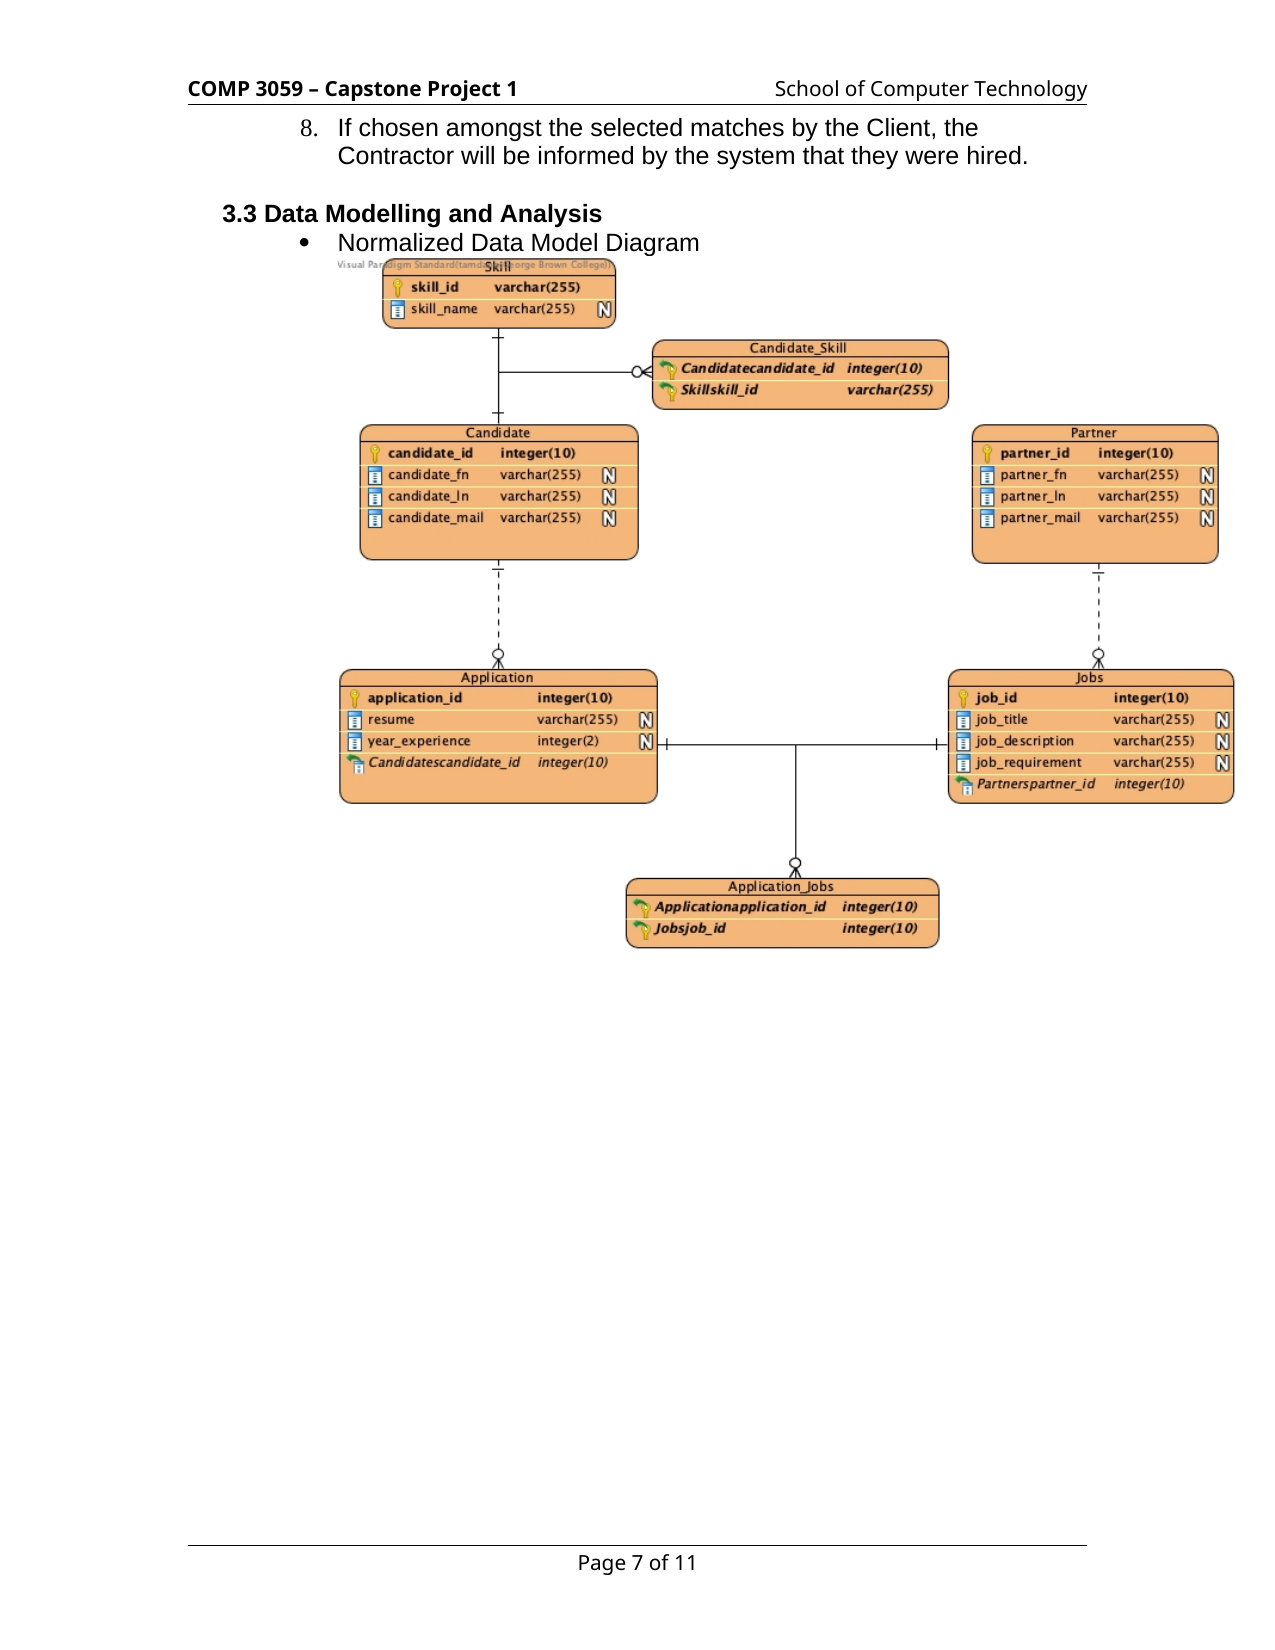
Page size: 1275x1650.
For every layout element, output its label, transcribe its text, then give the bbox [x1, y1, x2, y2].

picture [337, 256, 1238, 952]
text 3.3 Data Modelling and Analysis [187, 199, 1087, 228]
list If chosen amongst the selected matches by the Client, the Contractor will be informed by the system that they were hired. [300, 112, 1087, 170]
